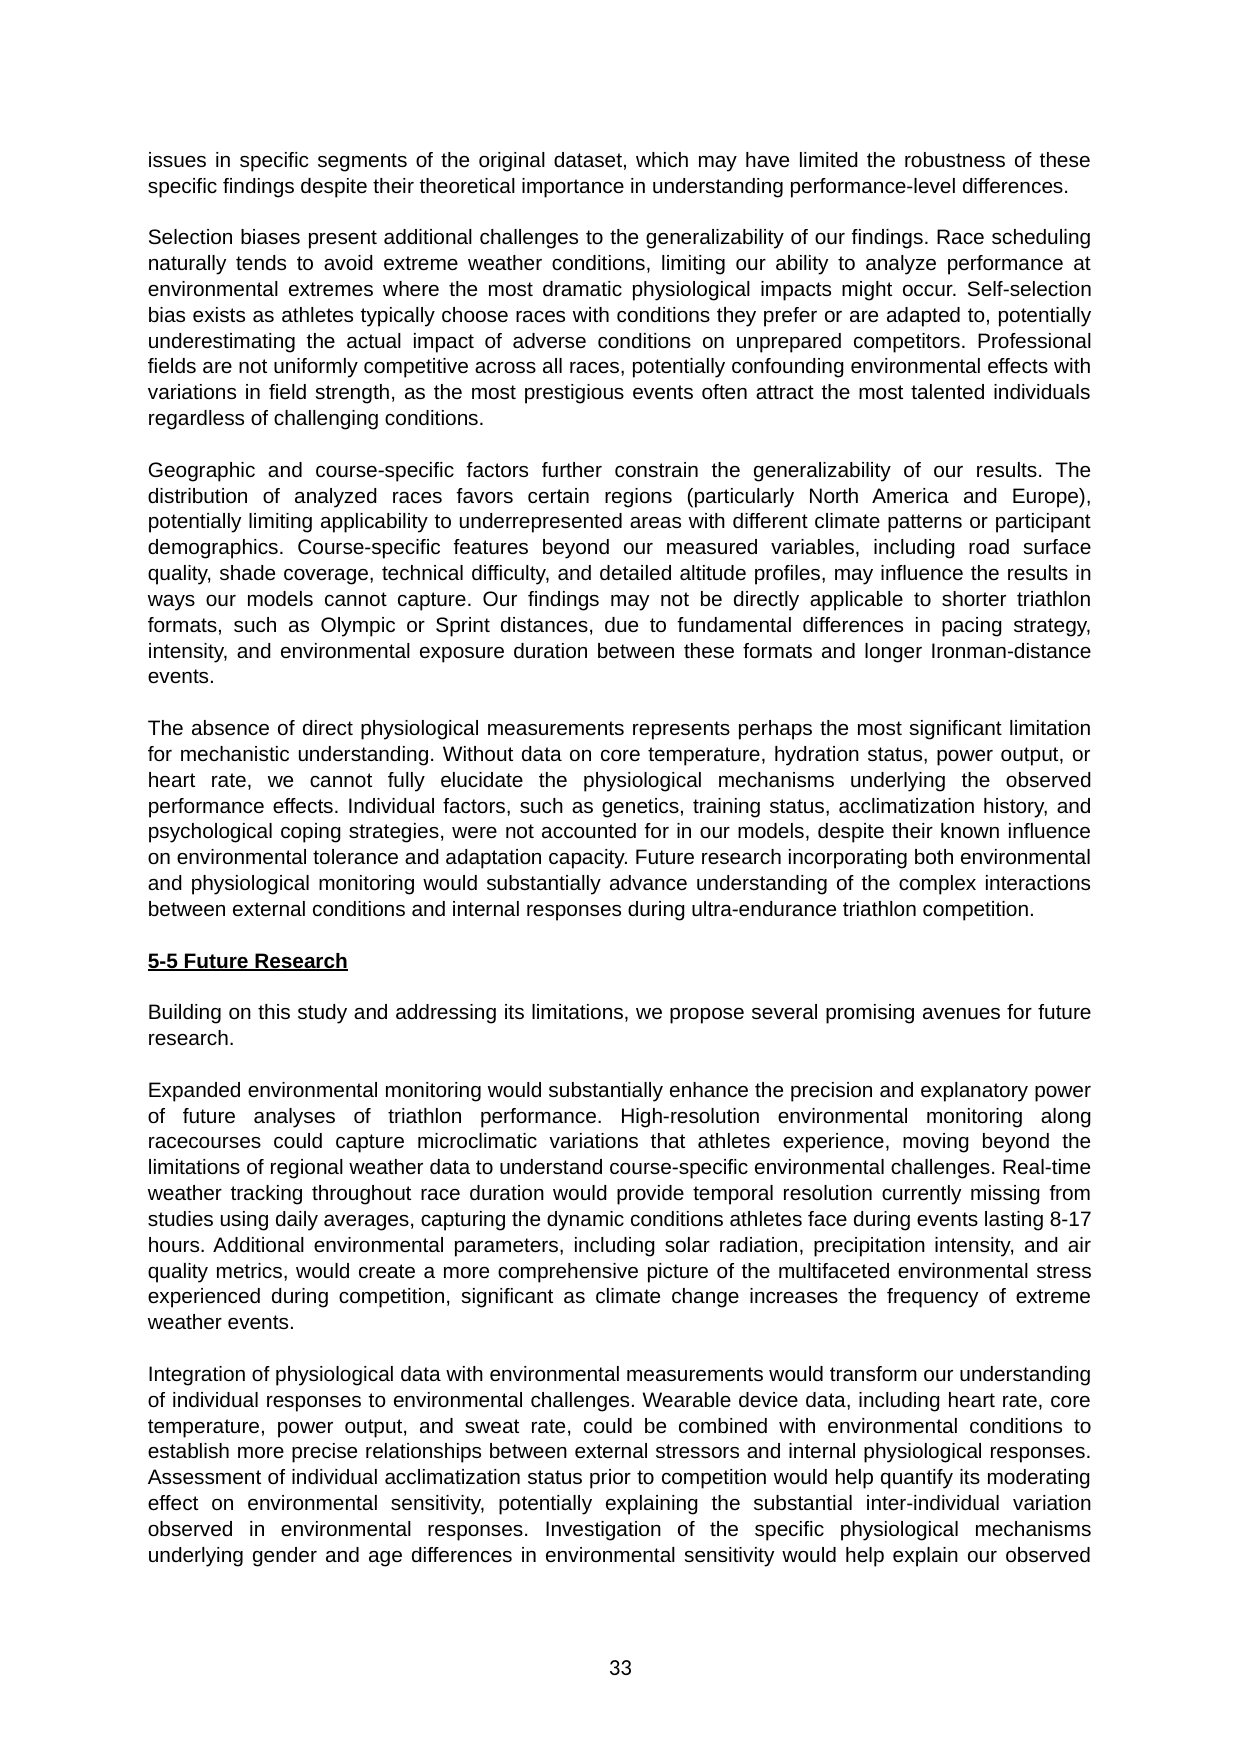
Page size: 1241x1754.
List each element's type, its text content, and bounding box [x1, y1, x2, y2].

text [148, 1362, 1093, 1567]
text Geographic and course-specific factors further constrain the generalizability of our results. The distribution of analyzed races favors certain regions (particularly North America and Europe), potentially limiting applicability to underrepresented areas with different climate patterns or participant demographics. Course-specific features beyond our measured variables, including road surface quality, shade coverage, technical difficulty, and detailed altitude profiles, may influence the results in ways our models cannot capture. Our findings may not be directly applicable to shorter triathlon formats, such as Olympic or Sprint distances, due to fundamental differences in pacing strategy, intensity, and environmental exposure duration between these formats and longer Ironman-distance events. [148, 458, 1093, 688]
text Selection biases present additional challenges to the generalizability of our findings. Race scheduling naturally tends to avoid extreme weather conditions, limiting our ability to analyze performance at environmental extremes where the most dramatic physiological impacts might occur. Self-selection bias exists as athletes typically choose races with conditions they prefer or are adapted to, potentially underestimating the actual impact of adverse conditions on unprepared competitors. Professional fields are not uniformly competitive across all races, potentially confounding environmental effects with variations in field strength, as the most prestigious events often attract the most talented individuals regardless of challenging conditions. [148, 225, 1093, 430]
text 5-5 Future Research [148, 948, 1093, 972]
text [148, 148, 1093, 197]
text Building on this study and addressing its limitations, we propose several promising avenues for future research. [148, 1000, 1093, 1050]
text Expanded environmental monitoring would substantially enhance the precision and explanatory power of future analyses of triathlon performance. High-resolution environmental monitoring along racecourses could capture microclimatic variations that athletes experience, moving beyond the limitations of regional weather data to understand course-specific environmental challenges. Real-time weather tracking throughout race duration would provide temporal resolution currently missing from studies using daily averages, capturing the dynamic conditions athletes face during events lasting 8-17 hours. Additional environmental parameters, including solar radiation, precipitation intensity, and air quality metrics, would create a more comprehensive picture of the multifaceted environmental stress experienced during competition, significant as climate change increases the frequency of extreme weather events. [148, 1078, 1093, 1334]
text The absence of direct physiological measurements represents perhaps the most significant limitation for mechanistic understanding. Without data on core temperature, hydration status, power output, or heart rate, we cannot fully elucidate the physiological mechanisms underlying the observed performance effects. Individual factors, such as genetics, training status, acclimatization history, and psychological coping strategies, were not accounted for in our models, despite their known influence on environmental tolerance and adaptation capacity. Future research incorporating both environmental and physiological monitoring would substantially advance understanding of the complex interactions between external conditions and internal responses during ultra-endurance triathlon competition. [148, 716, 1093, 921]
